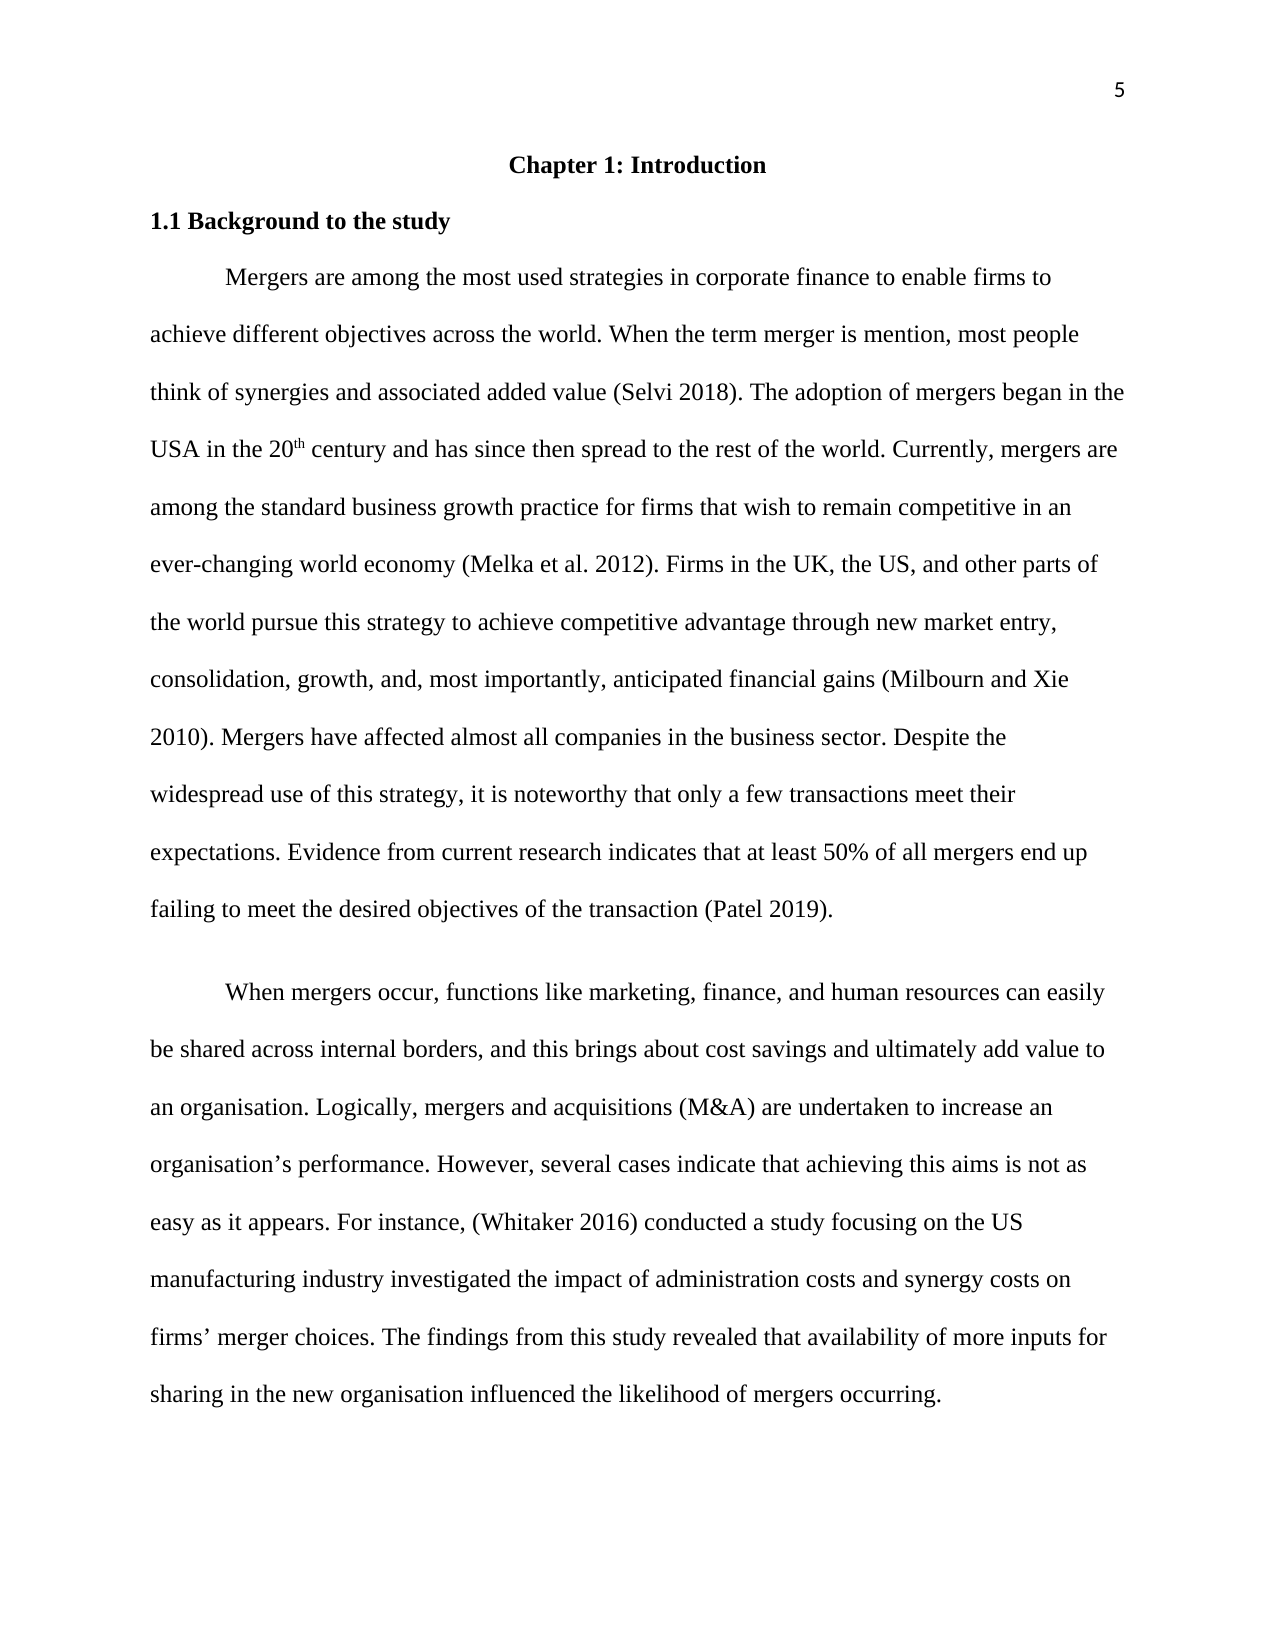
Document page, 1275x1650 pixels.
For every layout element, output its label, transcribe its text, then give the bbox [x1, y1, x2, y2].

subtitle Chapter 1: Introduction [150, 150, 1125, 179]
text When mergers occur, functions like marketing, finance, and human resources can easily be shared across internal borders, and this brings about cost savings and ultimately add value to an organisation. Logically, mergers and acquisitions (M&A) are undertaken to increase an organisation’s performance. However, several cases indicate that achieving this aims is not as easy as it appears. For instance, (Whitaker 2016) conducted a study focusing on the US manufacturing industry investigated the impact of administration costs and synergy costs on firms’ merger choices. The findings from this study revealed that availability of more inputs for sharing in the new organisation influenced the likelihood of mergers occurring. [150, 977, 1125, 1408]
text Mergers are among the most used strategies in corporate finance to enable firms to achieve different objectives across the world. When the term merger is mention, most people think of synergies and associated added value (Selvi 2018). The adoption of mergers began in the USA in the 20th century and has since then spread to the rest of the world. Currently, mergers are among the standard business growth practice for firms that wish to remain competitive in an ever-changing world economy (Melka et al. 2012). Firms in the UK, the US, and other parts of the world pursue this strategy to achieve competitive advantage through new market entry, consolidation, growth, and, most importantly, anticipated financial gains (Milbourn and Xie 2010). Mergers have affected almost all companies in the business sector. Despite the widespread use of this strategy, it is noteworthy that only a few transactions meet their expectations. Evidence from current research indicates that at least 50% of all mergers end up failing to meet the desired objectives of the transaction (Patel 2019). [150, 262, 1125, 923]
subtitle 1.1 Background to the study [150, 206, 1125, 235]
